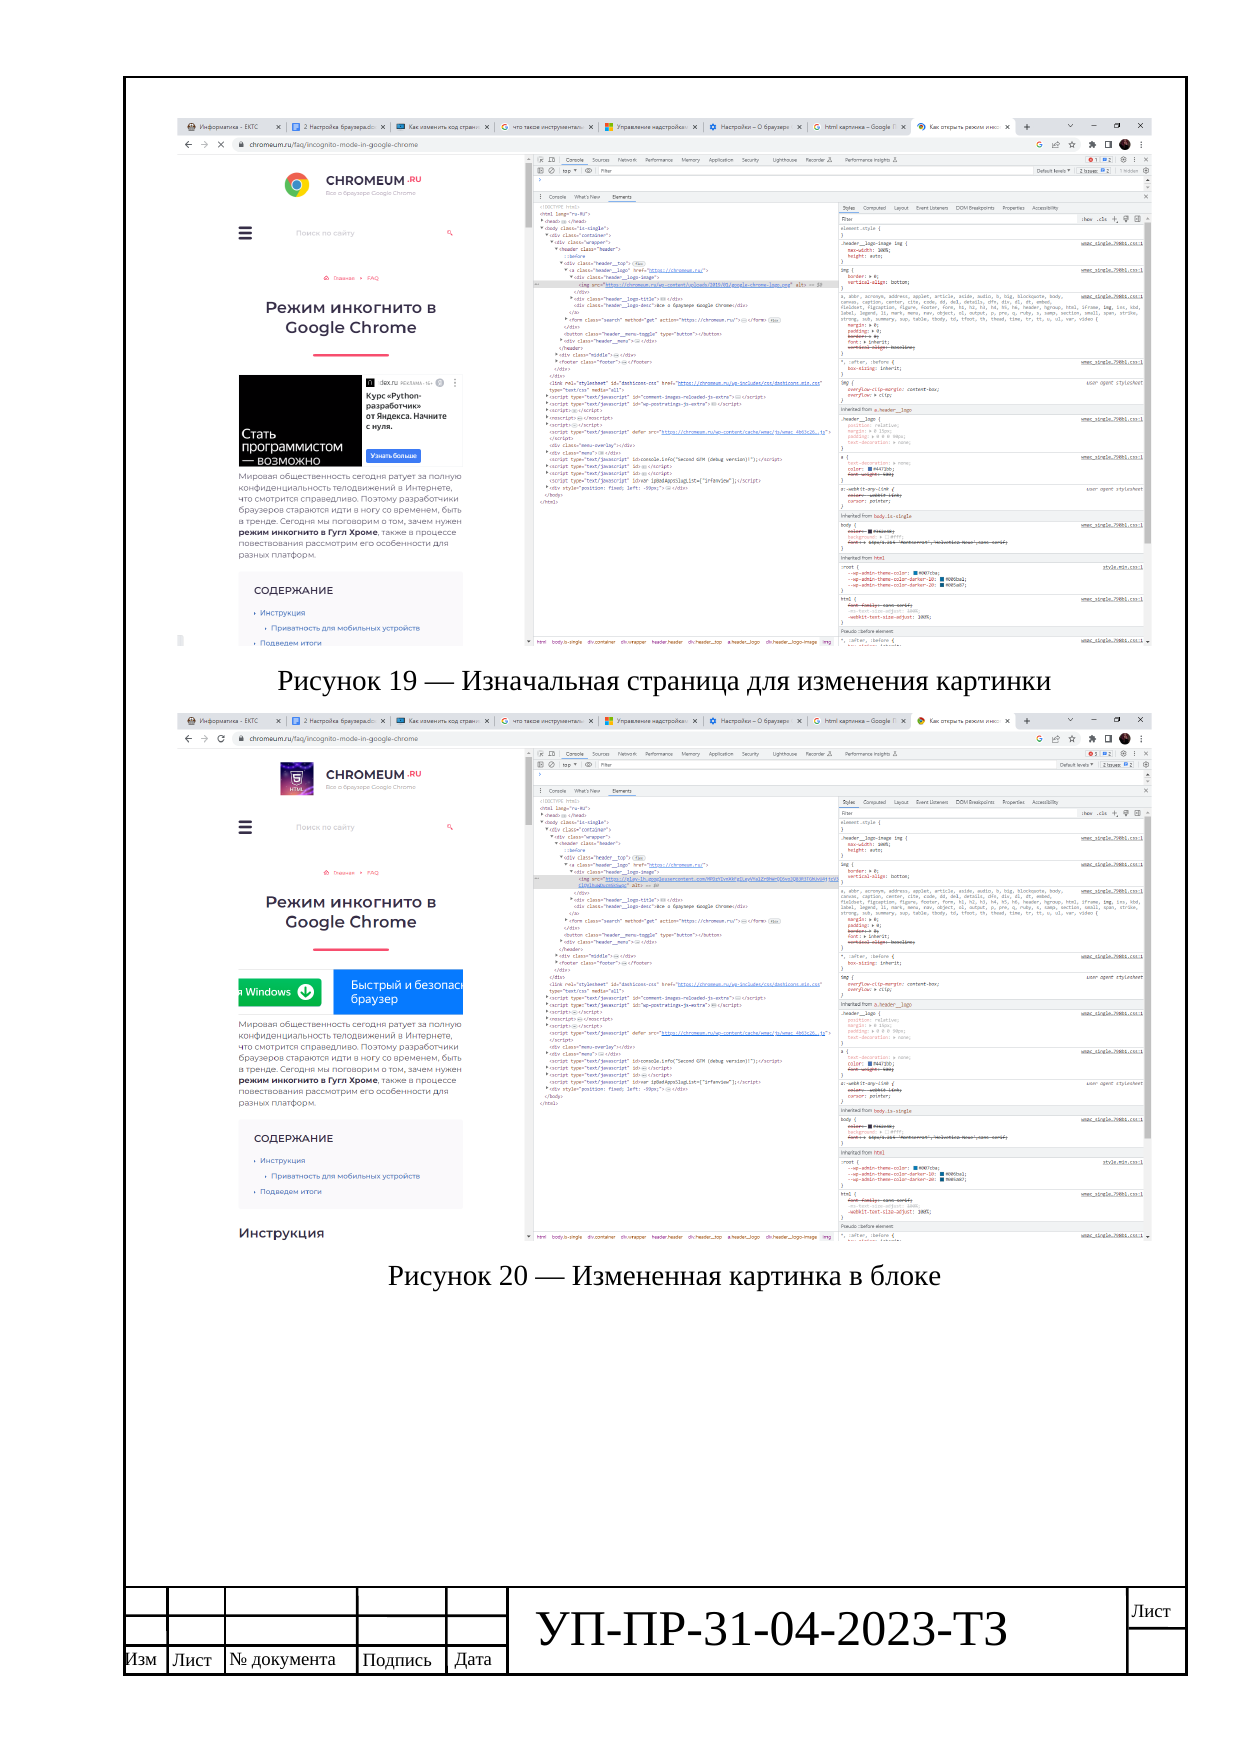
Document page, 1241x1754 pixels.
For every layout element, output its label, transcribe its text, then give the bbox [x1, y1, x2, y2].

picture [177, 713, 1152, 1241]
text Рисунок 19 — Изначальная страница для изменения картинки [177, 663, 1152, 696]
text Рисунок 20 — Измененная картинка в блоке [177, 1258, 1152, 1291]
picture [177, 118, 1152, 646]
